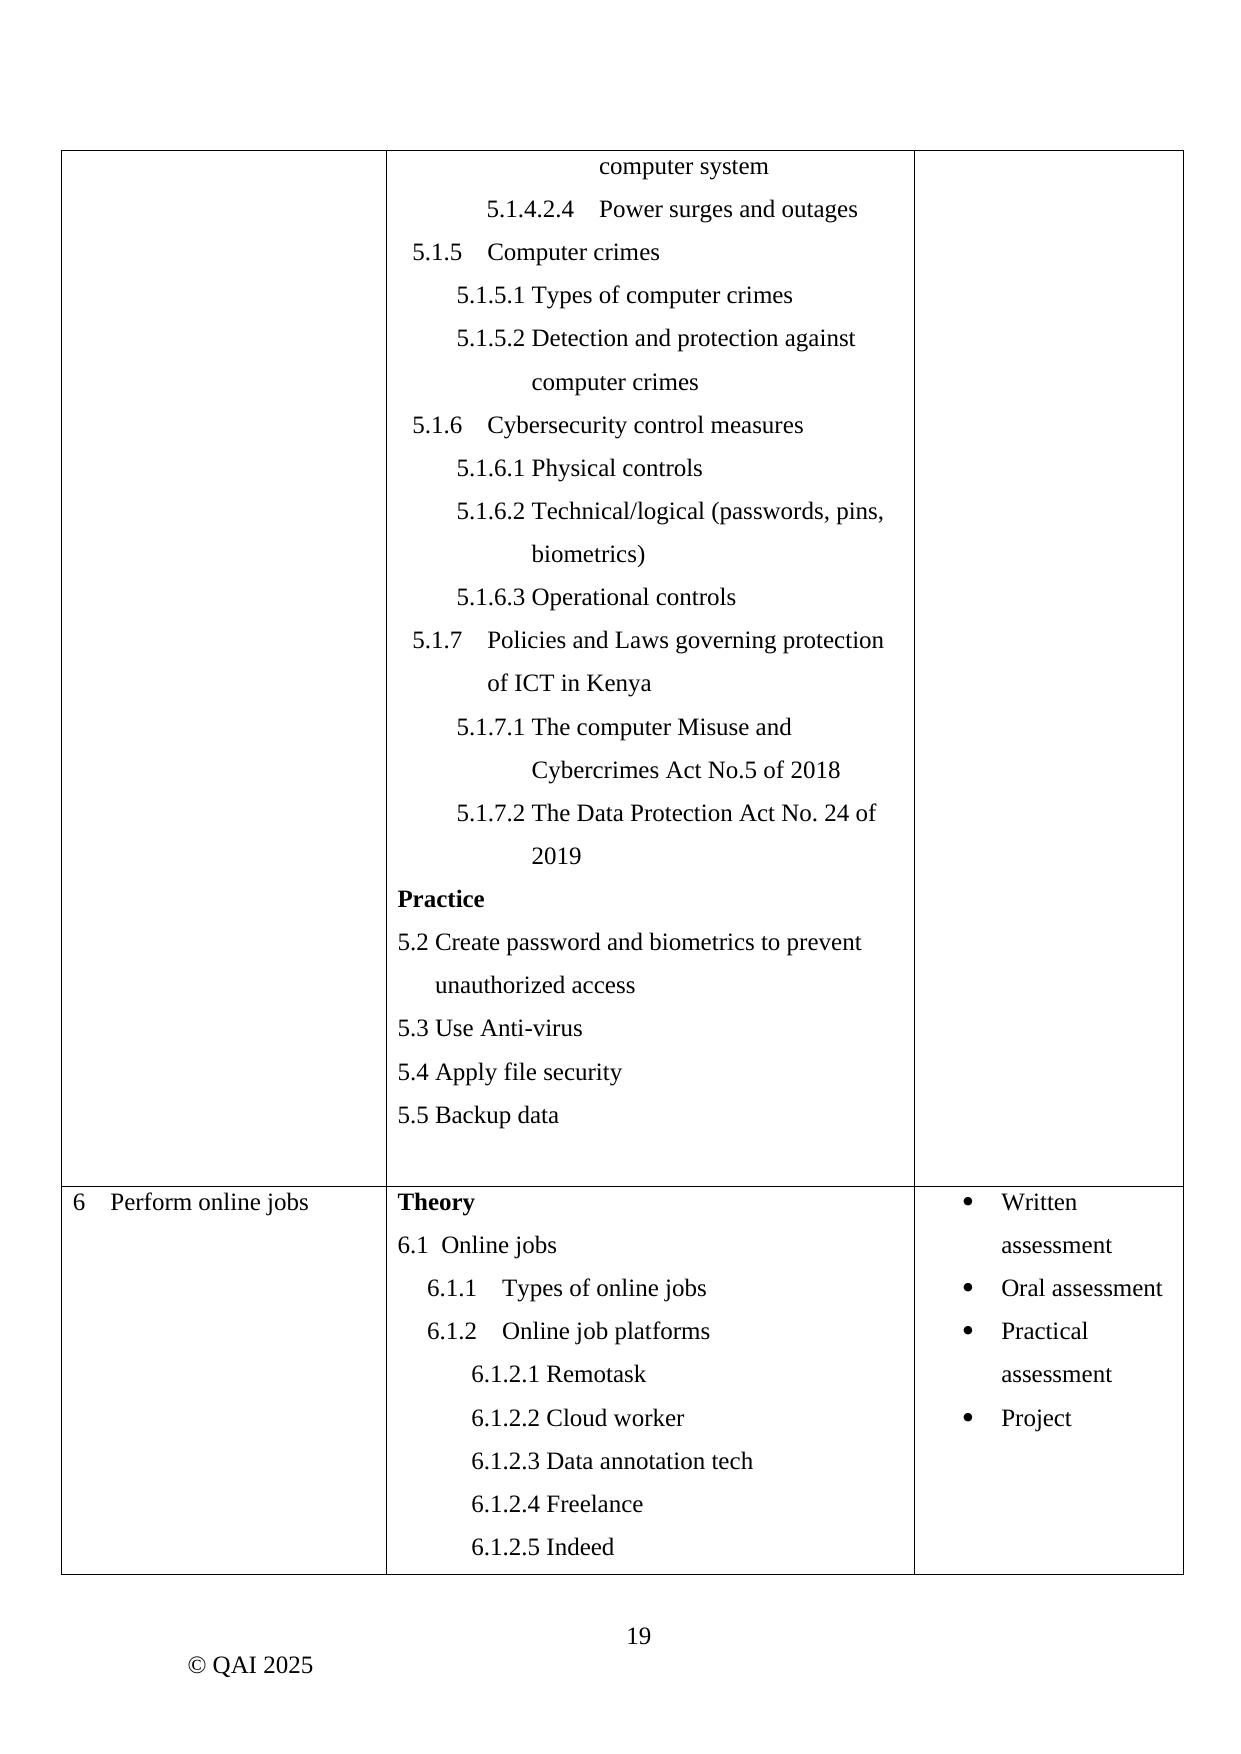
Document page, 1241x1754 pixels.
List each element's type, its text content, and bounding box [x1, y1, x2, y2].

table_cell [62, 151, 386, 1186]
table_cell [915, 1187, 1183, 1574]
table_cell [915, 151, 1183, 1186]
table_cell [387, 151, 914, 1186]
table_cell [387, 1187, 914, 1574]
table_cell Perform online jobs [62, 1187, 386, 1574]
